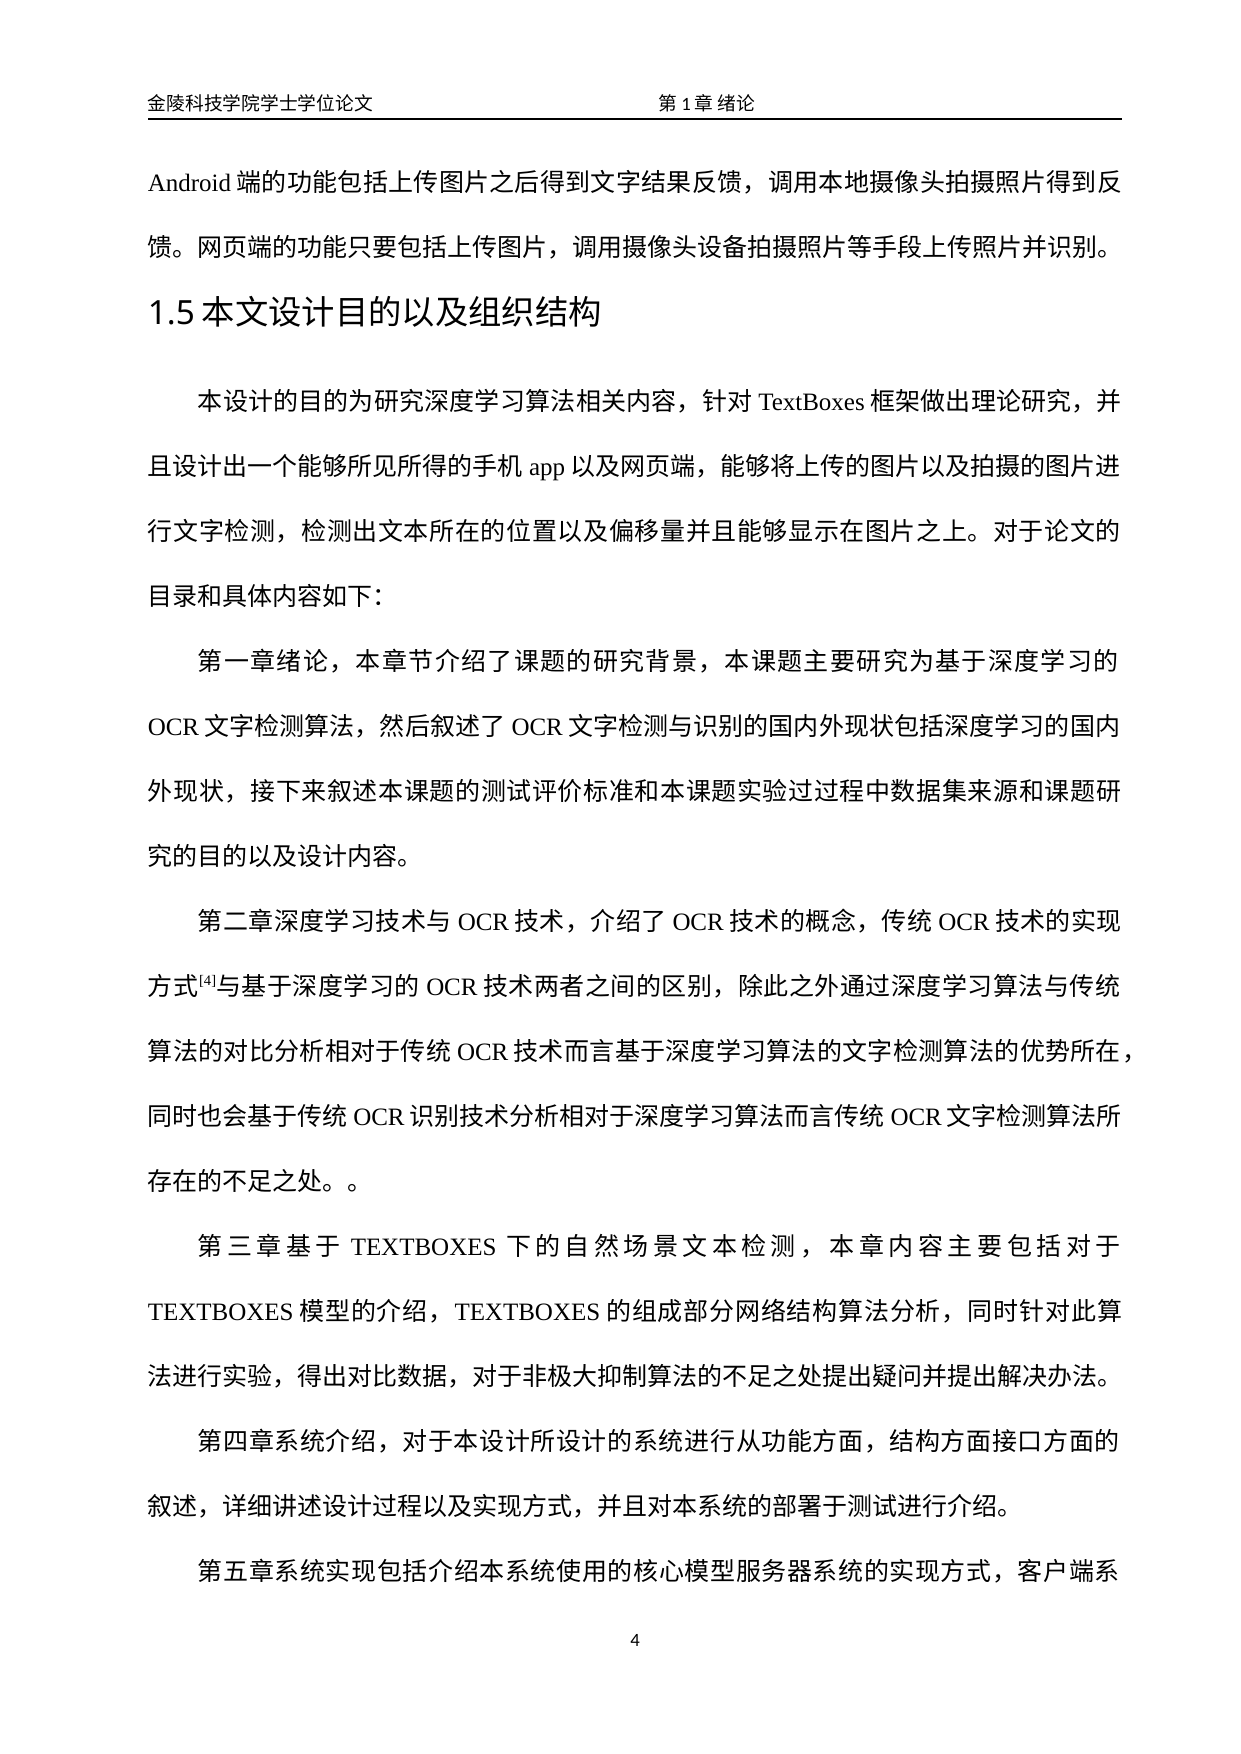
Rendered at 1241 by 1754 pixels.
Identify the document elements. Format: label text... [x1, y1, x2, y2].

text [148, 1537, 1122, 1602]
text 第二章深度学习技术与OCR技术，介绍了OCR技术的概念，传统OCR技术的实现方式[4]与基于深度学习的OCR技术两者之间的区别，除此之外通过深度学习算法与传统算法的对比分析相对于传统OCR技术而言基于深度学习算法的文字检测算法的优势所在，同时也会基于传统OCR识别技术分析相对于深度学习算法而言传统OCR文字检测算法所存在的不足之处。。 [148, 887, 1122, 1212]
text 1.5本文设计目的以及组织结构 [148, 278, 1122, 343]
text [148, 148, 1122, 278]
text 本设计的目的为研究深度学习算法相关内容，针对TextBoxes框架做出理论研究，并且设计出一个能够所见所得的手机app以及网页端，能够将上传的图片以及拍摄的图片进行文字检测，检测出文本所在的位置以及偏移量并且能够显示在图片之上。对于论文的目录和具体内容如下： [148, 367, 1122, 627]
text 第四章系统介绍，对于本设计所设计的系统进行从功能方面，结构方面接口方面的叙述，详细讲述设计过程以及实现方式，并且对本系统的部署于测试进行介绍。 [148, 1407, 1122, 1537]
text 第三章基于TEXTBOXES下的自然场景文本检测，本章内容主要包括对于TEXTBOXES模型的介绍，TEXTBOXES的组成部分网络结构算法分析，同时针对此算法进行实验，得出对比数据，对于非极大抑制算法的不足之处提出疑问并提出解决办法。 [148, 1212, 1122, 1407]
text 第一章绪论，本章节介绍了课题的研究背景，本课题主要研究为基于深度学习的OCR文字检测算法，然后叙述了OCR文字检测与识别的国内外现状包括深度学习的国内外现状，接下来叙述本课题的测试评价标准和本课题实验过过程中数据集来源和课题研究的目的以及设计内容。 [148, 627, 1122, 887]
